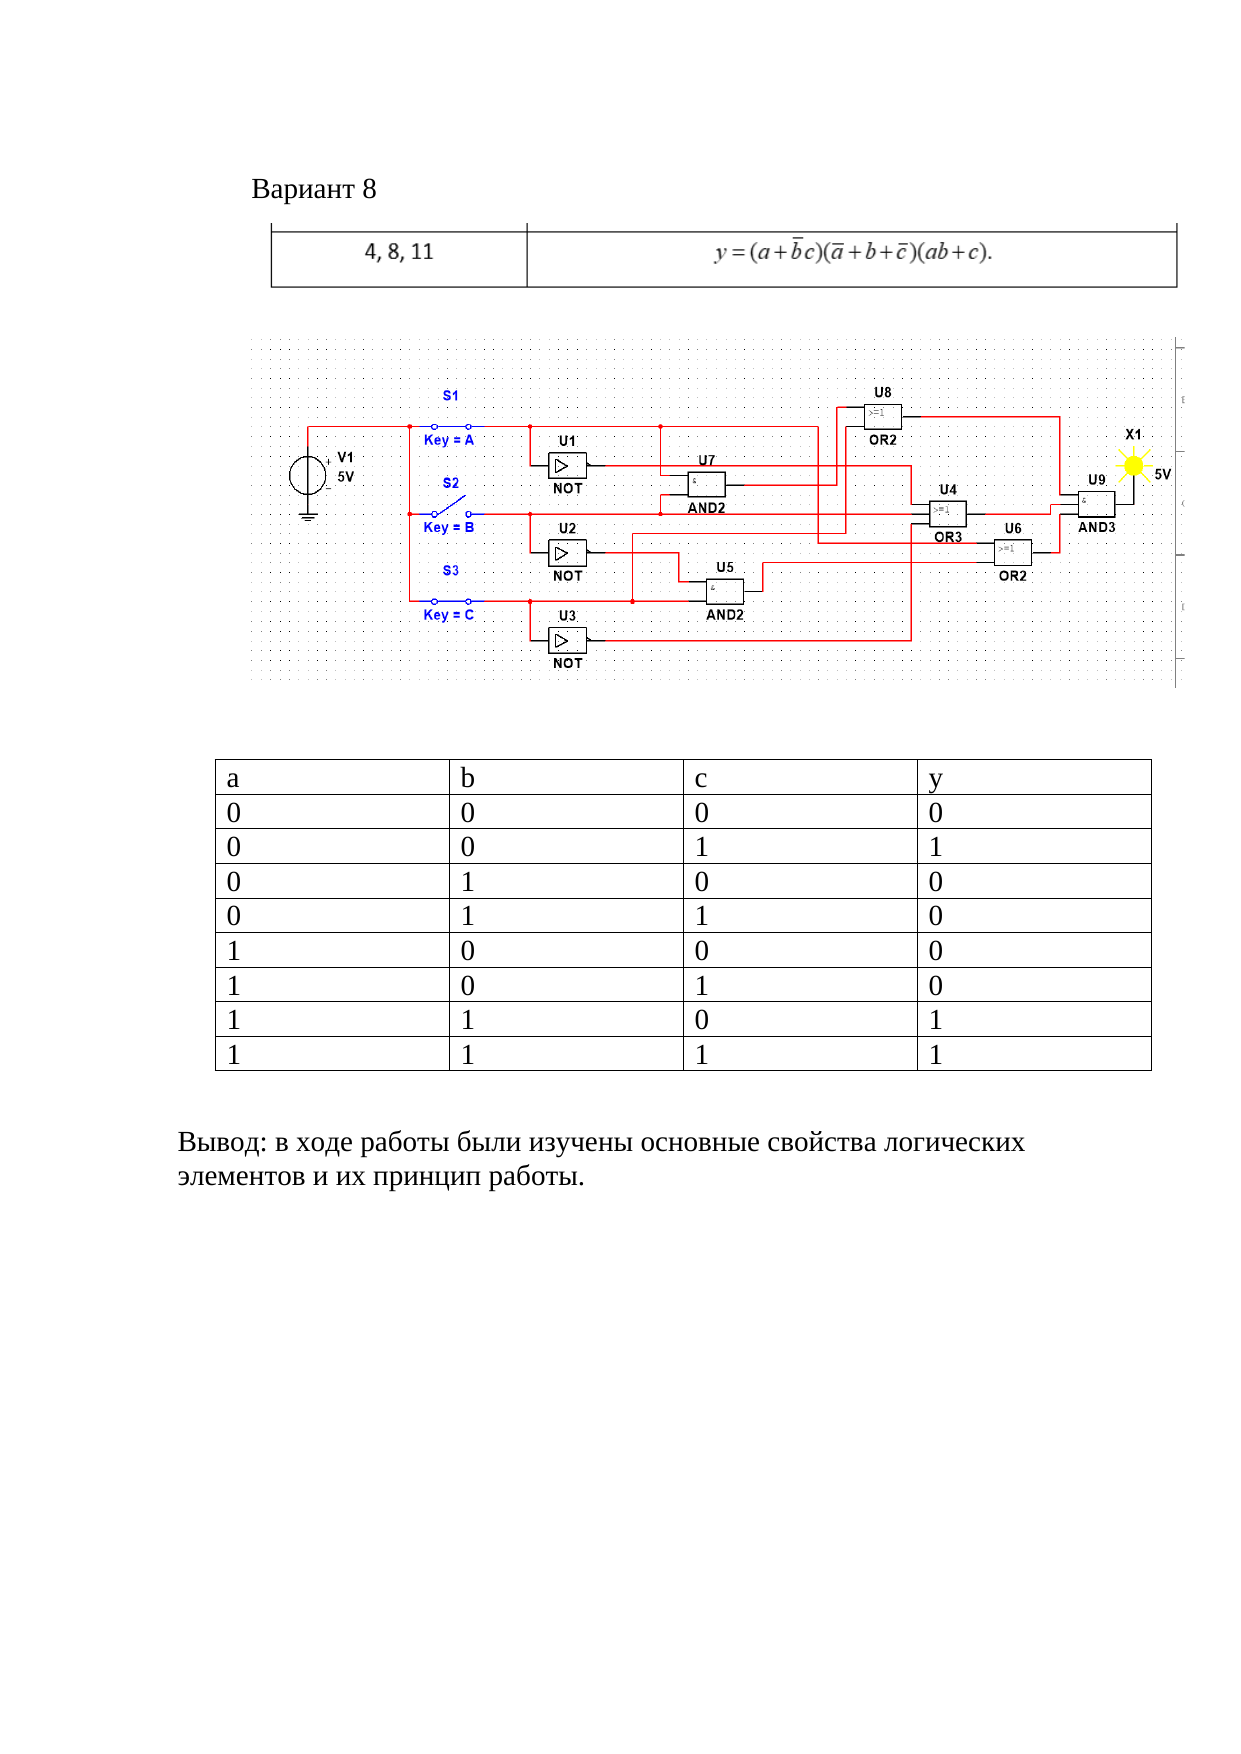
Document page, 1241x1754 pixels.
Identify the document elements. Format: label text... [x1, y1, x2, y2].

table_cell 1 [918, 829, 1151, 863]
table_cell 1 [918, 1037, 1151, 1070]
table_header a [216, 760, 449, 794]
table_header y [918, 760, 1151, 794]
picture [251, 337, 1185, 688]
picture [251, 223, 1202, 319]
table_cell 0 [918, 968, 1151, 1001]
table_cell 1 [684, 899, 917, 932]
table_cell 1 [216, 968, 449, 1001]
table_cell 0 [216, 899, 449, 932]
table_cell 0 [684, 864, 917, 897]
table_cell 1 [216, 1037, 449, 1070]
table_cell 1 [684, 1037, 917, 1070]
text Вариант 8 [133, 171, 1152, 204]
table_cell 1 [450, 1037, 683, 1070]
table_cell 0 [918, 899, 1151, 932]
table_cell 1 [684, 968, 917, 1001]
table_cell 0 [450, 933, 683, 967]
table_cell 1 [918, 1002, 1151, 1036]
table_cell 0 [450, 968, 683, 1001]
table_cell 0 [216, 829, 449, 863]
table_cell 0 [918, 795, 1151, 828]
table_cell 1 [450, 899, 683, 932]
table_cell 0 [684, 795, 917, 828]
table_cell 0 [684, 933, 917, 967]
table_header c [684, 760, 917, 794]
table_cell 0 [450, 829, 683, 863]
table_cell 0 [216, 795, 449, 828]
table_cell 0 [918, 864, 1151, 897]
table_cell 0 [684, 1002, 917, 1036]
table_cell 1 [216, 1002, 449, 1036]
table_cell 0 [216, 864, 449, 897]
table_cell 0 [450, 795, 683, 828]
table_header b [450, 760, 683, 794]
table_cell 1 [450, 1002, 683, 1036]
text Вывод: в ходе работы были изучены основные свойства логических элементов и их принцип работы. [177, 1124, 1152, 1191]
table_cell 0 [918, 933, 1151, 967]
table_cell 1 [450, 864, 683, 897]
table_cell 1 [216, 933, 449, 967]
table_cell 1 [684, 829, 917, 863]
